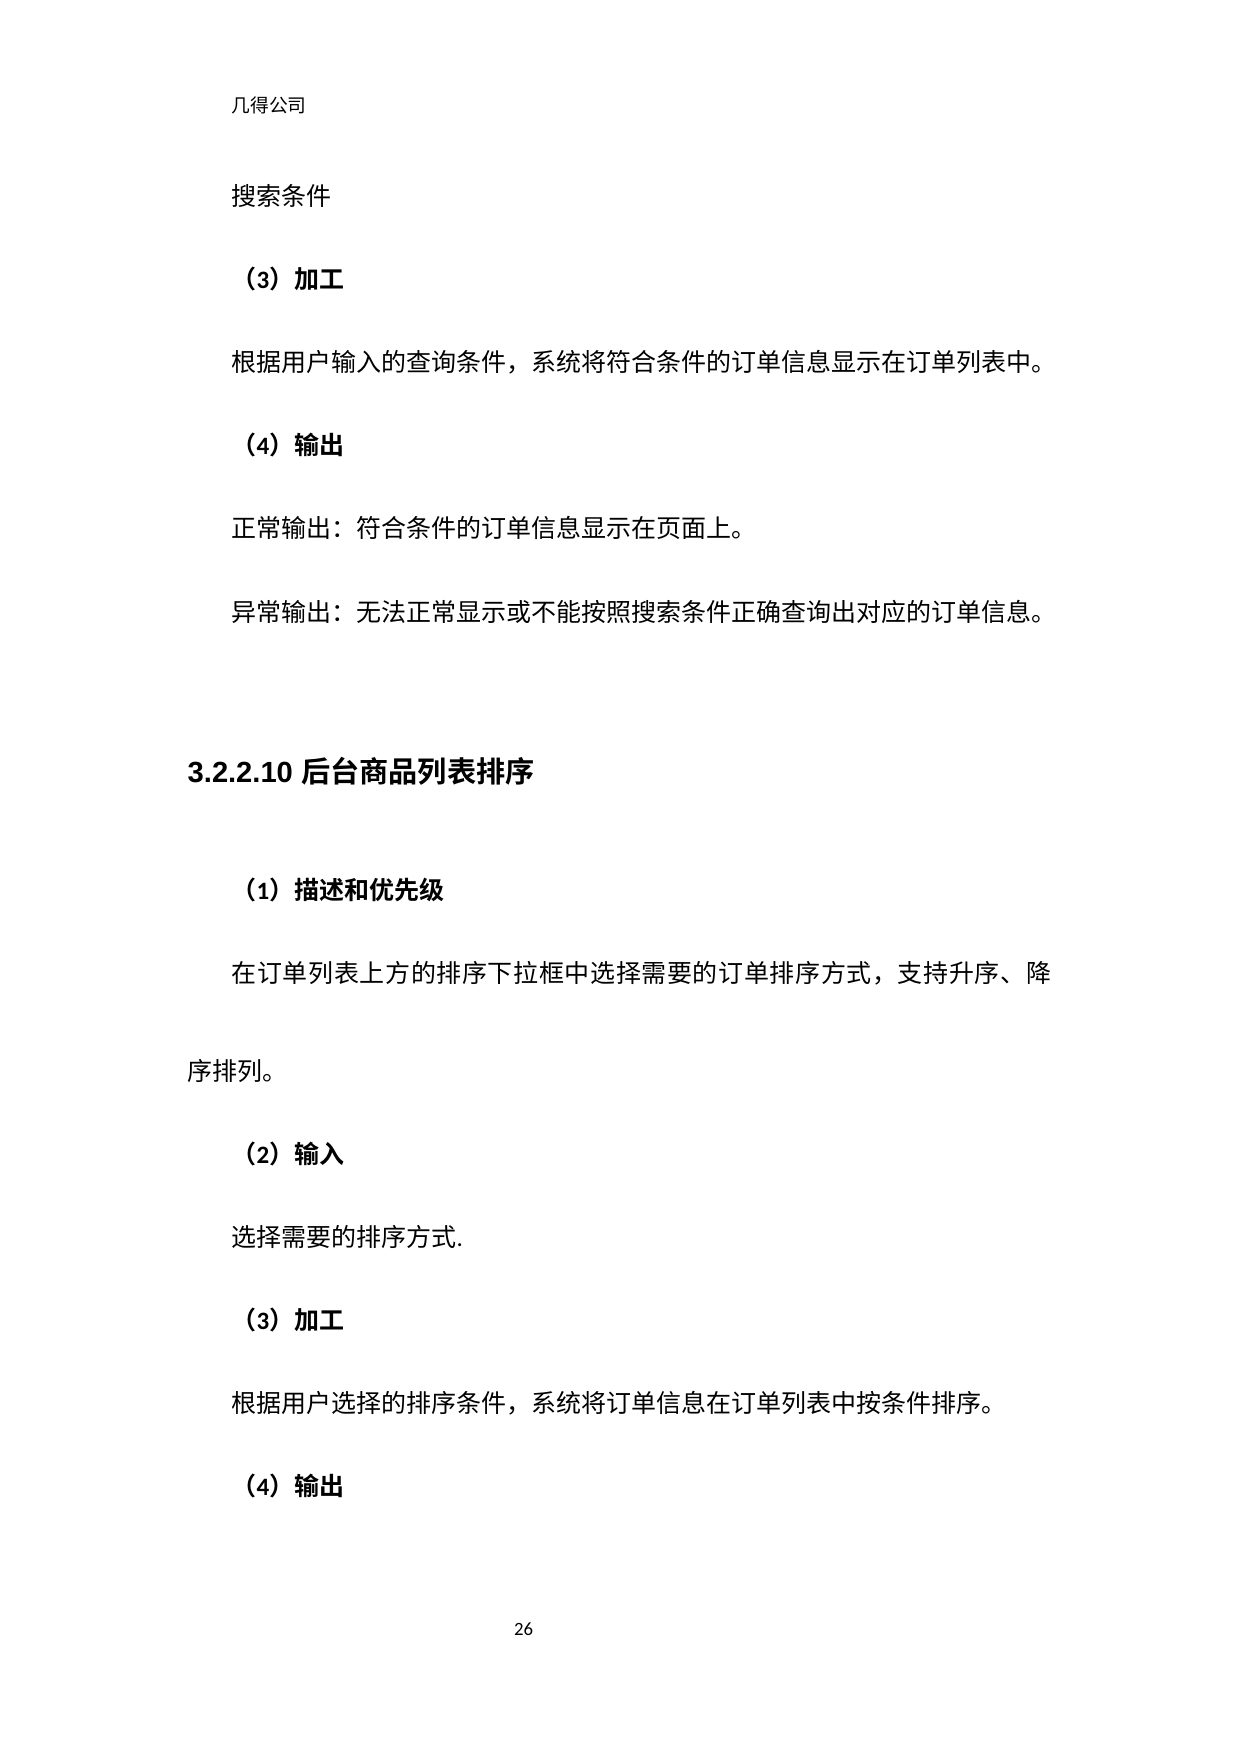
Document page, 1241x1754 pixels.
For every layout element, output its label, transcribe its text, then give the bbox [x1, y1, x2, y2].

text （4）输出 [187, 411, 1053, 476]
subtitle 3.2.2.10 后台商品列表排序 [187, 738, 1053, 803]
text 根据用户输入的查询条件，系统将符合条件的订单信息显示在订单列表中。 [187, 328, 1053, 393]
text 异常输出：无法正常显示或不能按照搜索条件正确查询出对应的订单信息。 [187, 578, 1053, 643]
text 在订单列表上方的排序下拉框中选择需要的订单排序方式，支持升序、降序排列。 [187, 939, 1053, 1102]
text （3）加工 [187, 245, 1053, 310]
text 正常输出：符合条件的订单信息显示在页面上。 [187, 494, 1053, 559]
text 根据用户选择的排序条件，系统将订单信息在订单列表中按条件排序。 [187, 1369, 1053, 1434]
text （2）输入 [187, 1120, 1053, 1185]
text （3）加工 [187, 1286, 1053, 1351]
text （1）描述和优先级 [187, 856, 1053, 921]
text 选择需要的排序方式. [187, 1203, 1053, 1268]
text 搜索条件 [187, 162, 1053, 227]
text （4）输出 [187, 1452, 1053, 1517]
